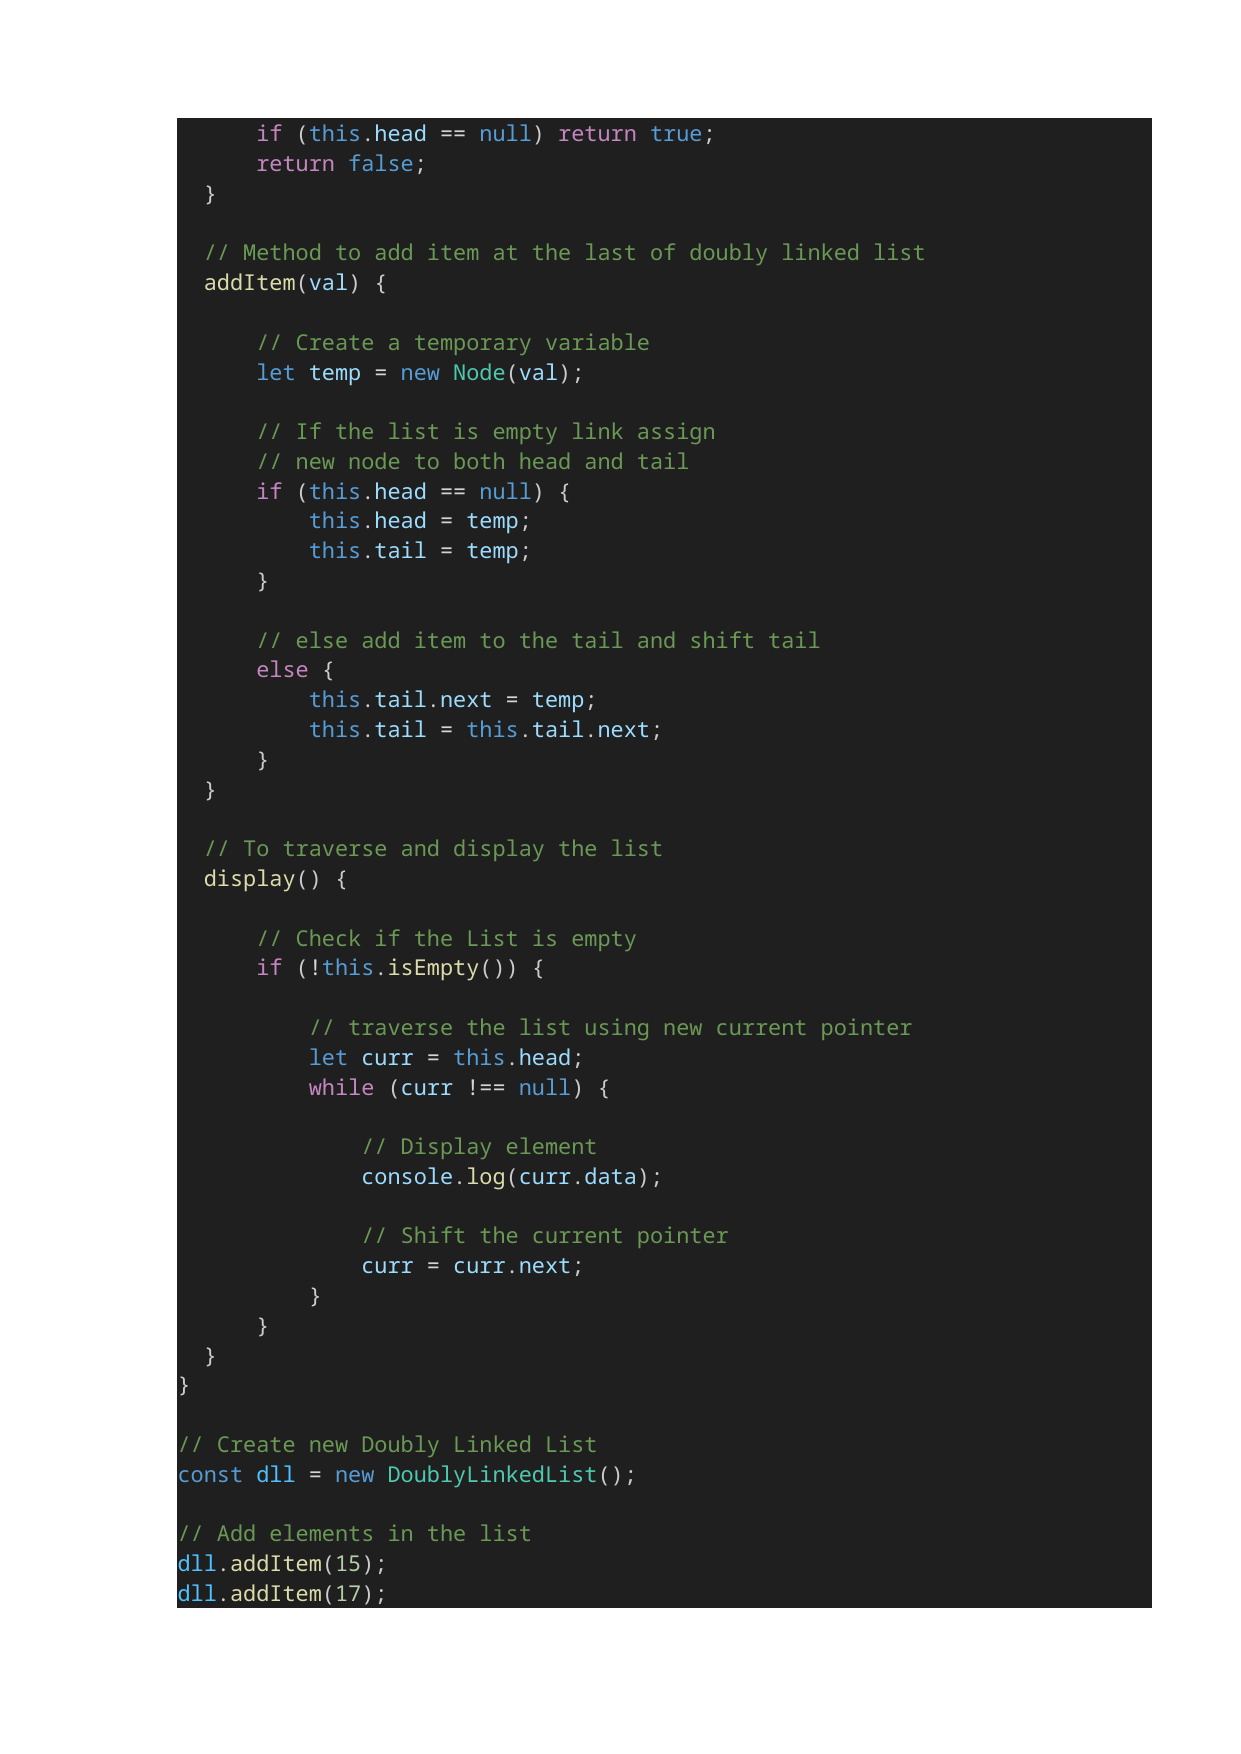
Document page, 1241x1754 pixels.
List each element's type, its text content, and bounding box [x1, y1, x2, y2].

text console.log(curr.data); [177, 1161, 1152, 1191]
text // To traverse and display the list [177, 833, 1152, 863]
text else { [177, 654, 1152, 684]
text // new node to both head and tail [177, 446, 1152, 476]
text // Method to add item at the last of doubly linked list [177, 237, 1152, 267]
text } [177, 773, 1152, 803]
text this.tail.next = temp; [177, 684, 1152, 714]
text let temp = new Node(val); [177, 356, 1152, 386]
text this.tail = this.tail.next; [177, 714, 1152, 744]
text display() { [177, 863, 1152, 893]
text this.tail = temp; [177, 535, 1152, 565]
text } [177, 178, 1152, 207]
text if (!this.isEmpty()) { [177, 952, 1152, 982]
text // Create a temporary variable [177, 327, 1152, 356]
text dll.addItem(17); [177, 1578, 1152, 1608]
text if (this.head == null) { [177, 476, 1152, 505]
text // Check if the List is empty [177, 922, 1152, 952]
text const dll = new DoublyLinkedList(); [177, 1459, 1152, 1488]
text this.head = temp; [177, 505, 1152, 535]
text return false; [177, 148, 1152, 178]
text let curr = this.head; [177, 1042, 1152, 1071]
text if (this.head == null) return true; [177, 118, 1152, 148]
text // Add elements in the list [177, 1518, 1152, 1548]
text // Shift the current pointer [177, 1220, 1152, 1250]
text } [177, 1339, 1152, 1369]
text while (curr !== null) { [177, 1071, 1152, 1101]
text } [177, 565, 1152, 595]
text curr = curr.next; [177, 1250, 1152, 1280]
text } [177, 1310, 1152, 1339]
text // Create new Doubly Linked List [177, 1429, 1152, 1459]
text dll.addItem(15); [177, 1548, 1152, 1578]
text // traverse the list using new current pointer [177, 1012, 1152, 1042]
text } [177, 1369, 1152, 1399]
text // If the list is empty link assign [177, 416, 1152, 446]
text } [177, 1280, 1152, 1310]
text // else add item to the tail and shift tail [177, 624, 1152, 654]
text } [177, 744, 1152, 773]
text // Display element [177, 1131, 1152, 1161]
text addItem(val) { [177, 267, 1152, 297]
